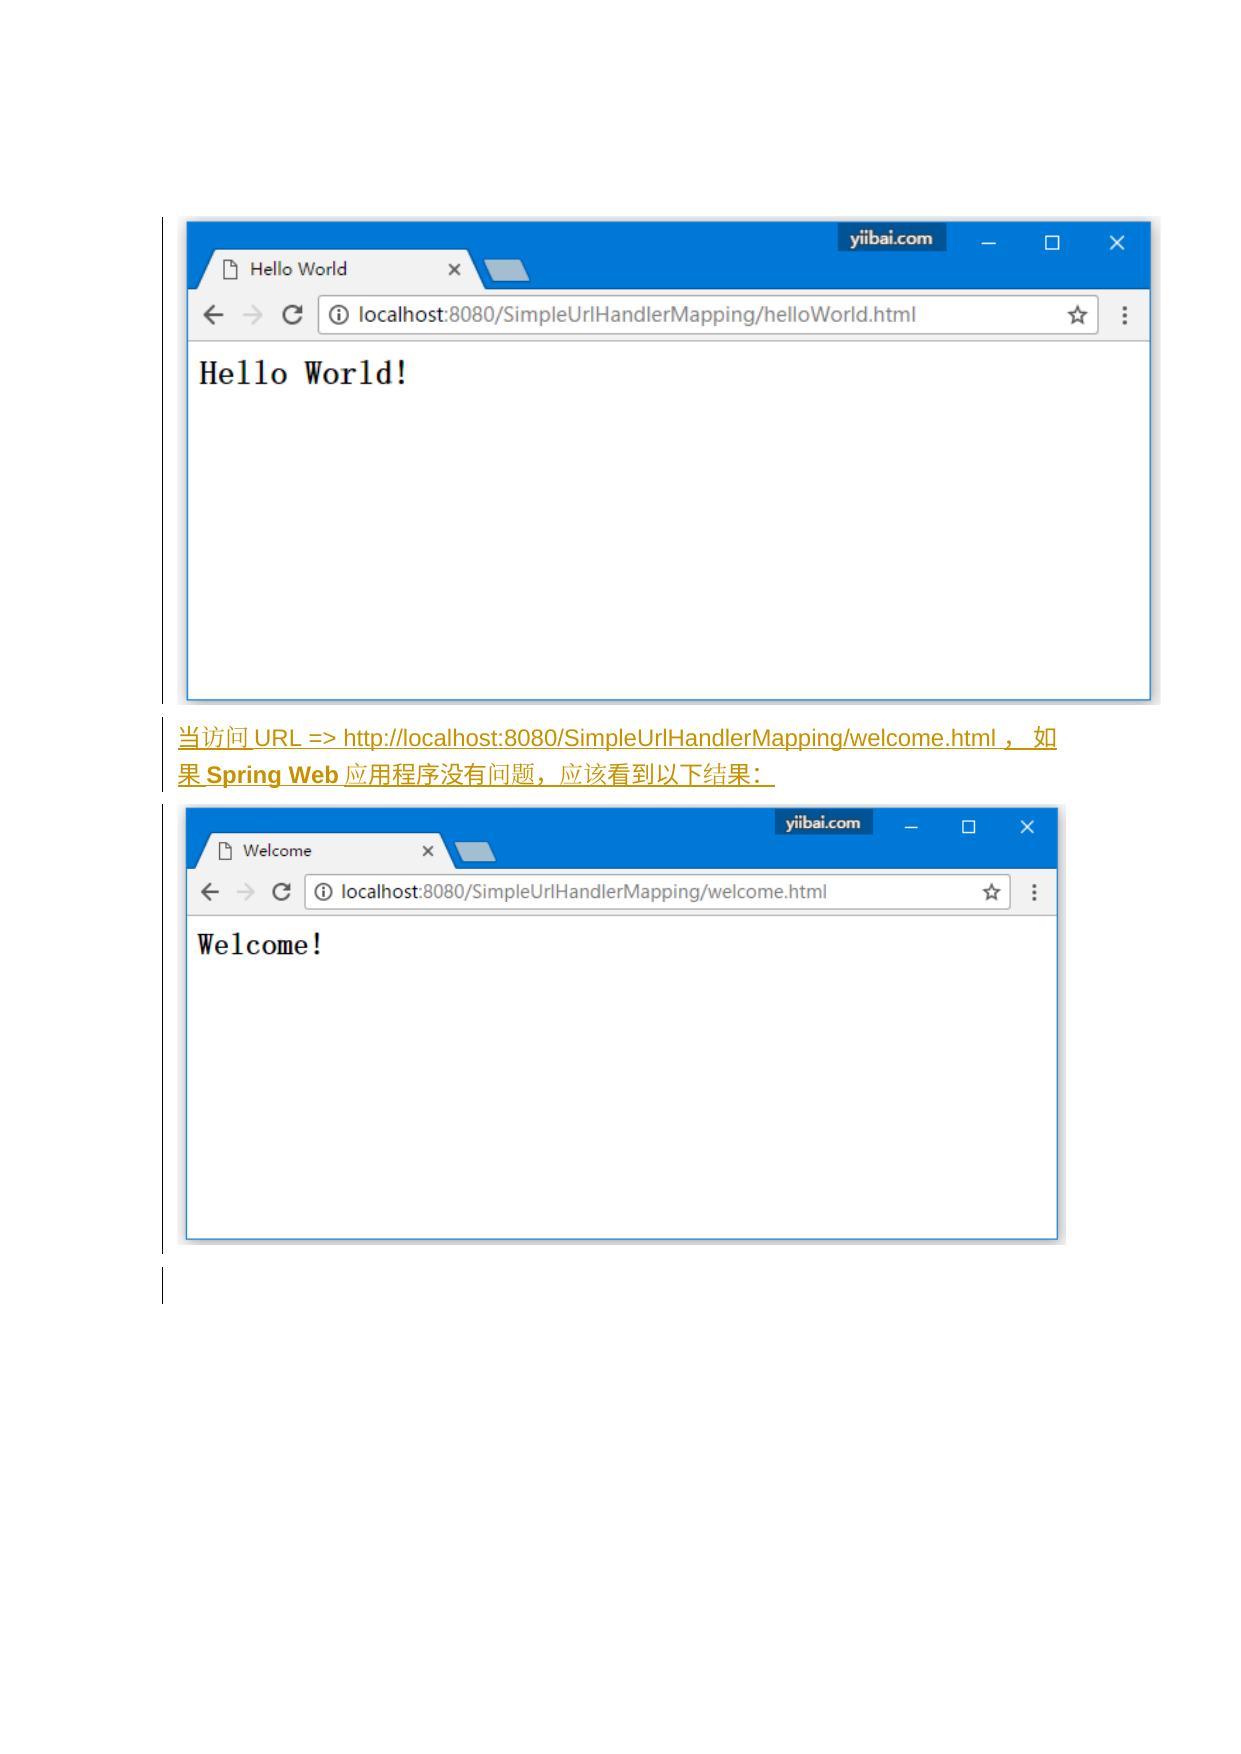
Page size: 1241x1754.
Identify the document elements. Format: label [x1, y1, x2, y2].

picture [177, 804, 1067, 1245]
picture [177, 216, 1161, 705]
